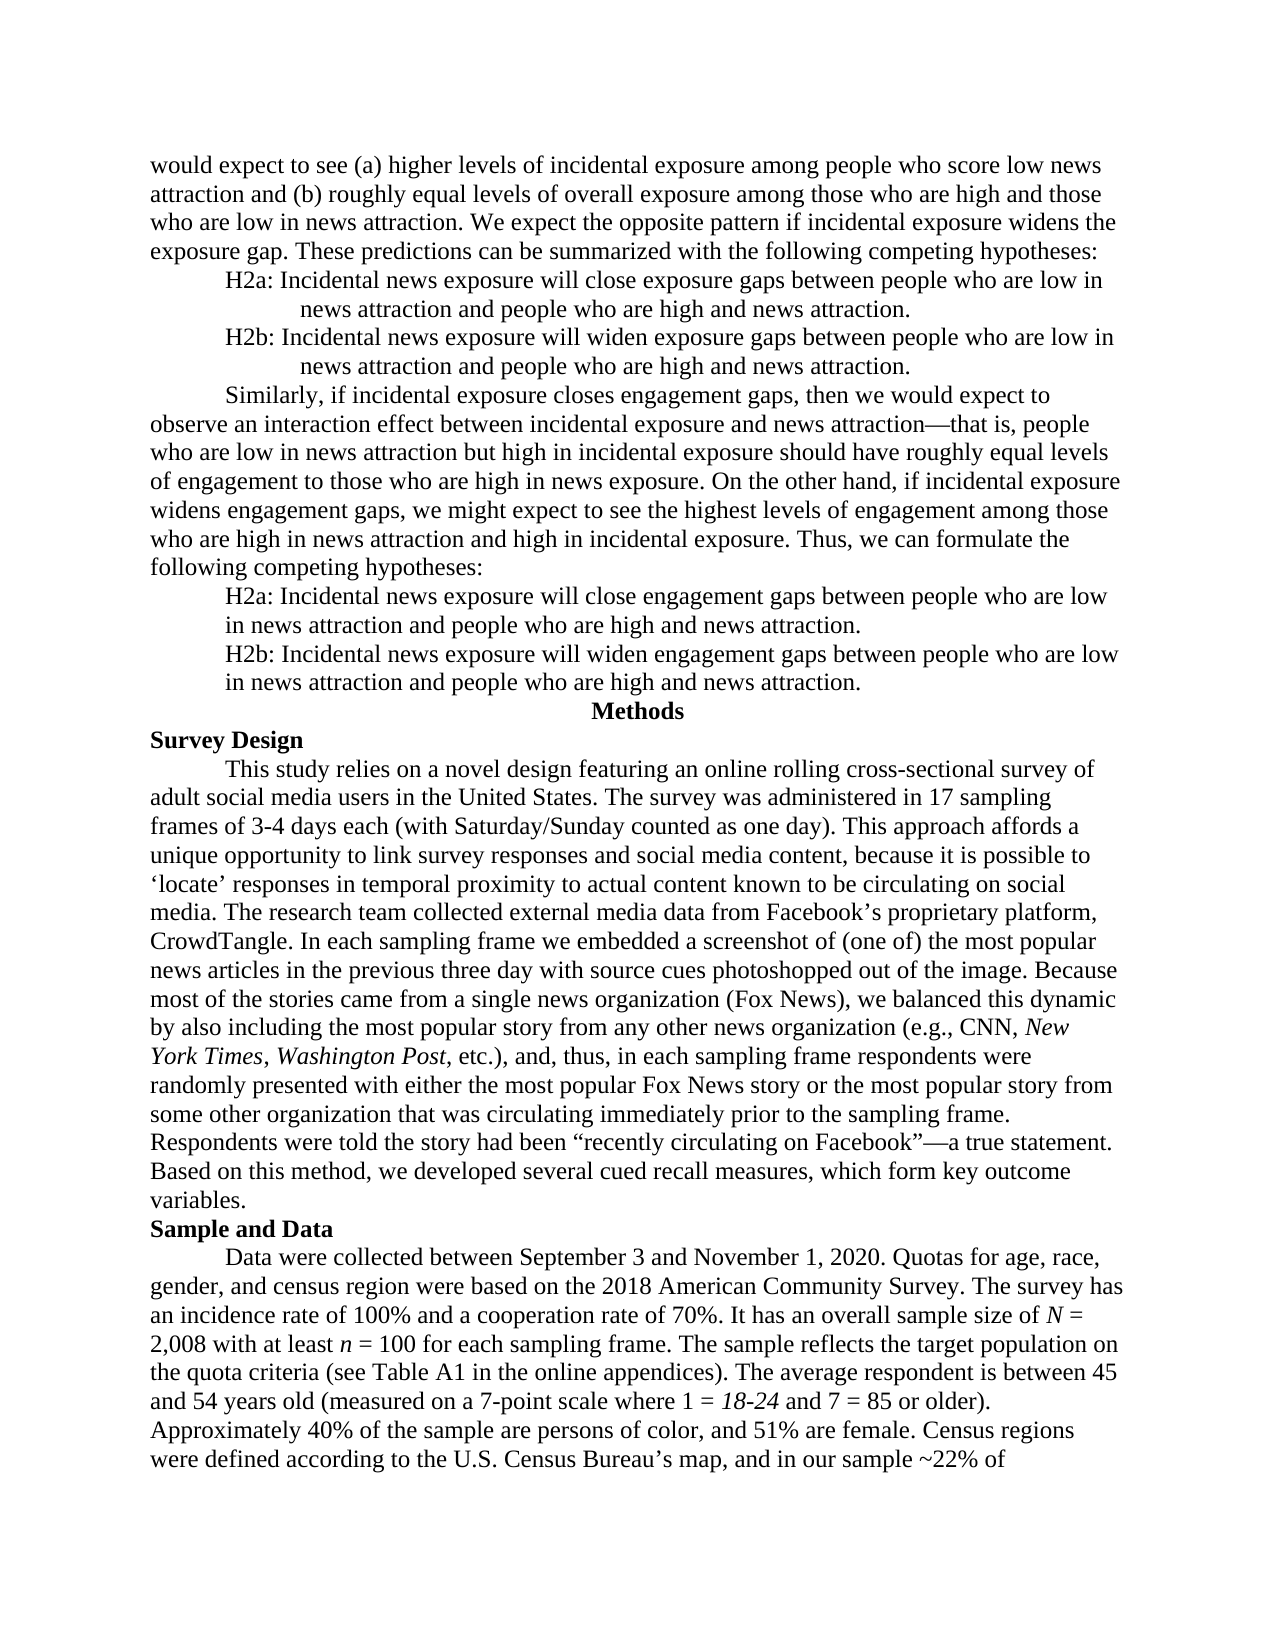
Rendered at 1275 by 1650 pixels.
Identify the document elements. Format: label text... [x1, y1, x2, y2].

text H2a: Incidental news exposure will close exposure gaps between people who are low in news attraction and people who are high and news attraction. [150, 265, 1125, 322]
text This study relies on a novel design featuring an online rolling cross-sectional survey of adult social media users in the United States. The survey was administered in 17 sampling frames of 3-4 days each (with Saturday/Sunday counted as one day). This approach affords a unique opportunity to link survey responses and social media content, because it is possible to ‘locate’ responses in temporal proximity to actual content known to be circulating on social media. The research team collected external media data from Facebook’s proprietary platform, CrowdTangle. In each sampling frame we embedded a screenshot of (one of) the most popular news articles in the previous three day with source cues photoshopped out of the image. Because most of the stories came from a single news organization (Fox News), we balanced this dynamic by also including the most popular story from any other news organization (e.g., CNN, New York Times, Washington Post, etc.), and, thus, in each sampling frame respondents were randomly presented with either the most popular Fox News story or the most popular story from some other organization that was circulating immediately prior to the sampling frame. Respondents were told the story had been “recently circulating on Facebook”—a true statement. Based on this method, we developed several cued recall measures, which form key outcome variables. [150, 754, 1125, 1214]
text H2a: Incidental news exposure will close engagement gaps between people who are low in news attraction and people who are high and news attraction. [150, 581, 1125, 639]
text Similarly, if incidental exposure closes engagement gaps, then we would expect to observe an interaction effect between incidental exposure and news attraction—that is, people who are low in news attraction but high in incidental exposure should have roughly equal levels of engagement to those who are high in news exposure. On the other hand, if incidental exposure widens engagement gaps, we might expect to see the highest levels of engagement among those who are high in news attraction and high in incidental exposure. Thus, we can formulate the following competing hypotheses: [150, 380, 1125, 581]
text H2b: Incidental news exposure will widen engagement gaps between people who are low in news attraction and people who are high and news attraction. [150, 639, 1125, 696]
text H2b: Incidental news exposure will widen exposure gaps between people who are low in news attraction and people who are high and news attraction. [150, 322, 1125, 380]
text Methods [150, 696, 1125, 725]
text Survey Design [150, 725, 1125, 754]
text Sample and Data [150, 1214, 1125, 1242]
